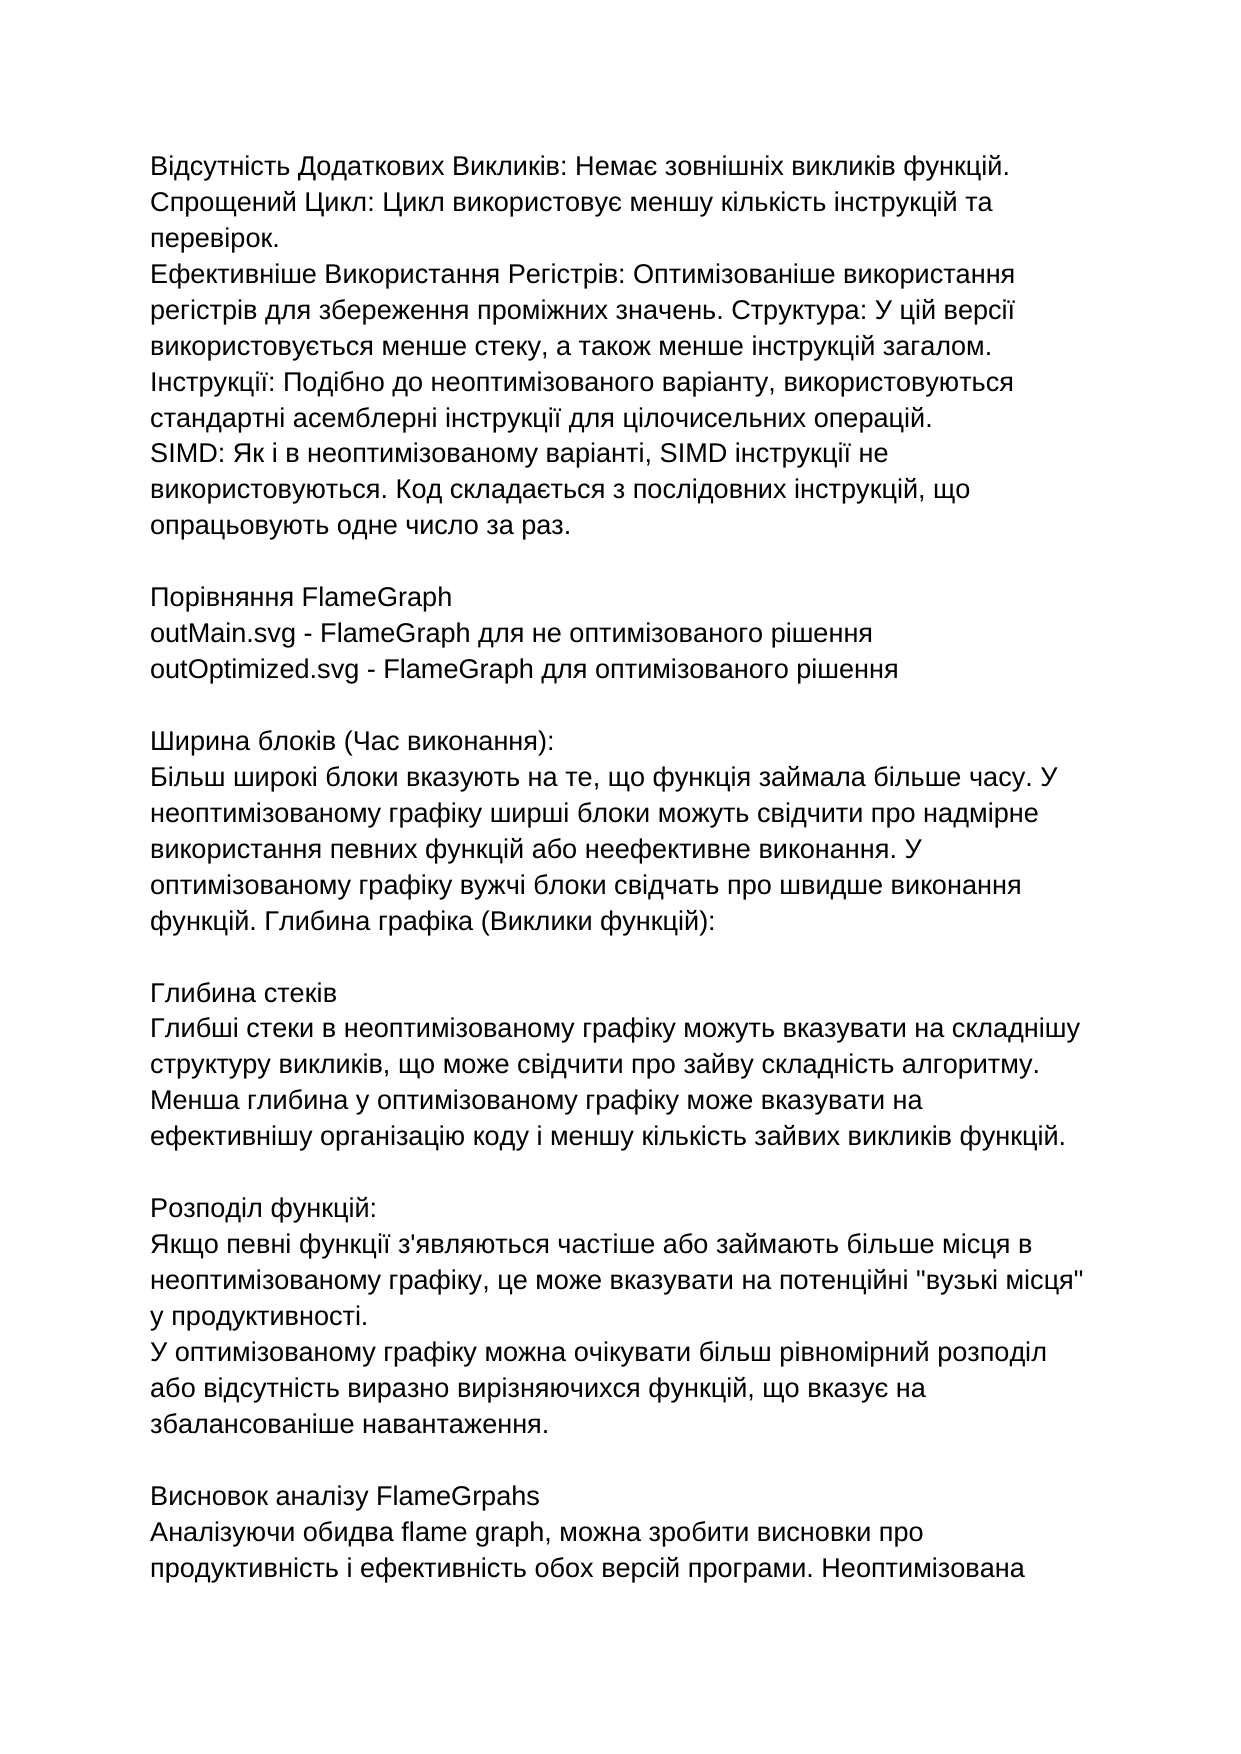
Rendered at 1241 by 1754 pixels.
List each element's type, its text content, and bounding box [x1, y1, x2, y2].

text Глибші стеки в неоптимізованому графіку можуть вказувати на складнішу структуру викликів, що може свідчити про зайву складність алгоритму. [150, 1012, 1090, 1080]
text outOptimized.svg - FlameGraph для оптимізованого рішення [150, 653, 1090, 684]
text Порівняння FlameGraph outMain.svg - FlameGraph для не оптимізованого рішення [150, 581, 1090, 648]
text Відсутність Додаткових Викликів: Немає зовнішніх викликів функцій. [150, 150, 1090, 181]
text Менша глибина у оптимізованому графіку може вказувати на ефективнішу організацію коду і меншу кількість зайвих викликів функцій. [150, 1084, 1090, 1152]
text Висновок аналізу FlameGrpahs [150, 1480, 1090, 1511]
text Розподіл функцій: [150, 1192, 1090, 1223]
text Ефективніше Використання Регістрів: Оптимізованіше використання регістрів для збереження проміжних значень. Структура: У цій версії використовується менше стеку, а також менше інструкцій загалом. [150, 258, 1090, 361]
text Ширина блоків (Час виконання): [150, 725, 1090, 756]
text SIMD: Як і в неоптимізованому варіанті, SIMD інструкції не використовуються. Код складається з послідовних інструкцій, що опрацьовують одне число за раз. [150, 437, 1090, 541]
text Спрощений Цикл: Цикл використовує меншу кількість інструкцій та перевірок. [150, 186, 1090, 253]
text Якщо певні функції з'являються частіше або займають більше місця в неоптимізованому графіку, це може вказувати на потенційні "вузькі місця" у продуктивності. [150, 1228, 1090, 1331]
text Глибина стеків [150, 977, 1090, 1008]
text У оптимізованому графіку можна очікувати більш рівномірний розподіл або відсутність виразно вирізняючихся функцій, що вказує на збалансованіше навантаження. [150, 1336, 1090, 1439]
text Більш широкі блоки вказують на те, що функція займала більше часу. У неоптимізованому графіку ширші блоки можуть свідчити про надмірне використання певних функцій або неефективне виконання. У оптимізованому графіку вужчі блоки свідчать про швидше виконання функцій. Глибина графіка (Виклики функцій): [150, 761, 1090, 936]
text Інструкції: Подібно до неоптимізованого варіанту, використовуються стандартні асемблерні інструкції для цілочисельних операцій. [150, 366, 1090, 433]
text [150, 1516, 1090, 1583]
